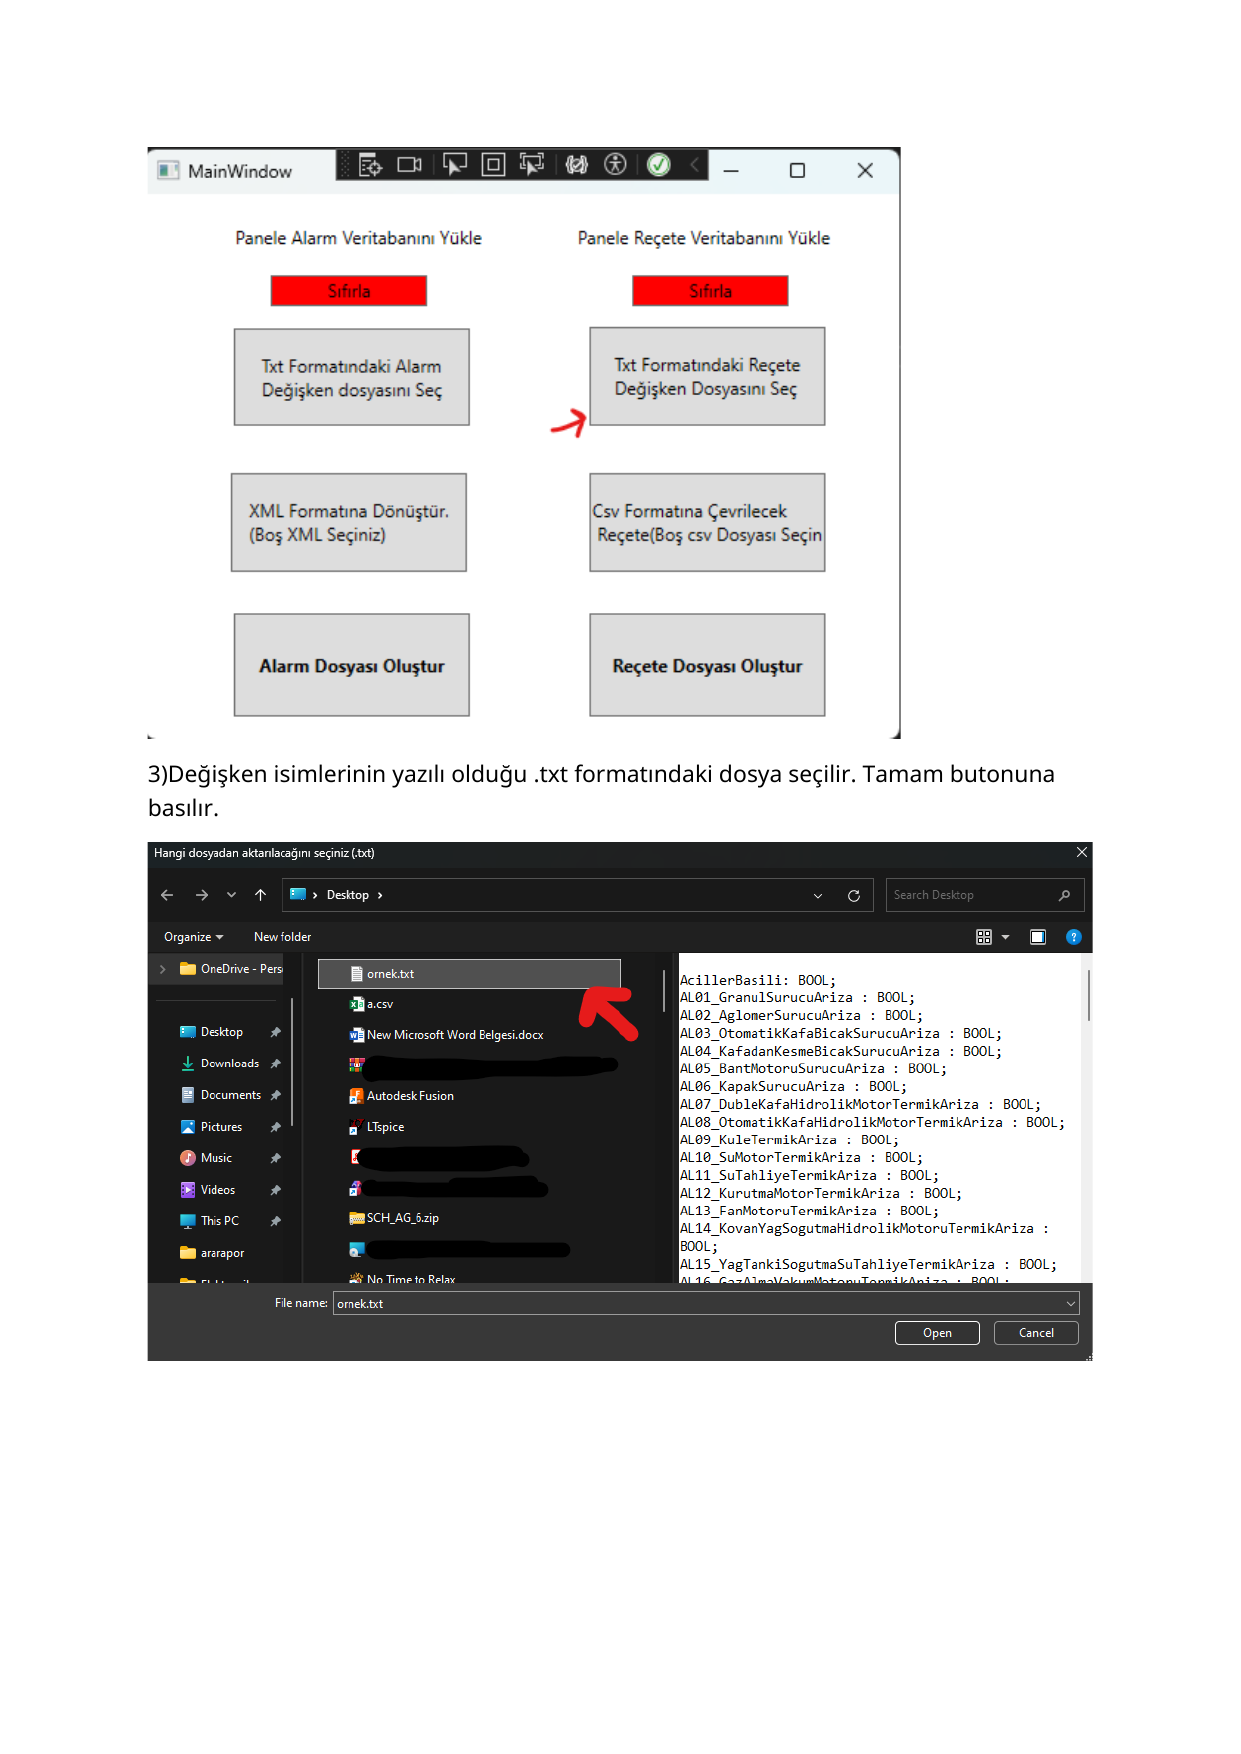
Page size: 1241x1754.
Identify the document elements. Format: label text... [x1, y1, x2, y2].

text 3)Değişken isimlerinin yazılı olduğu .txt formatındaki dosya seçilir. Tamam butonuna basılır. [148, 758, 1093, 823]
picture [147, 147, 901, 739]
picture [147, 842, 1093, 1361]
